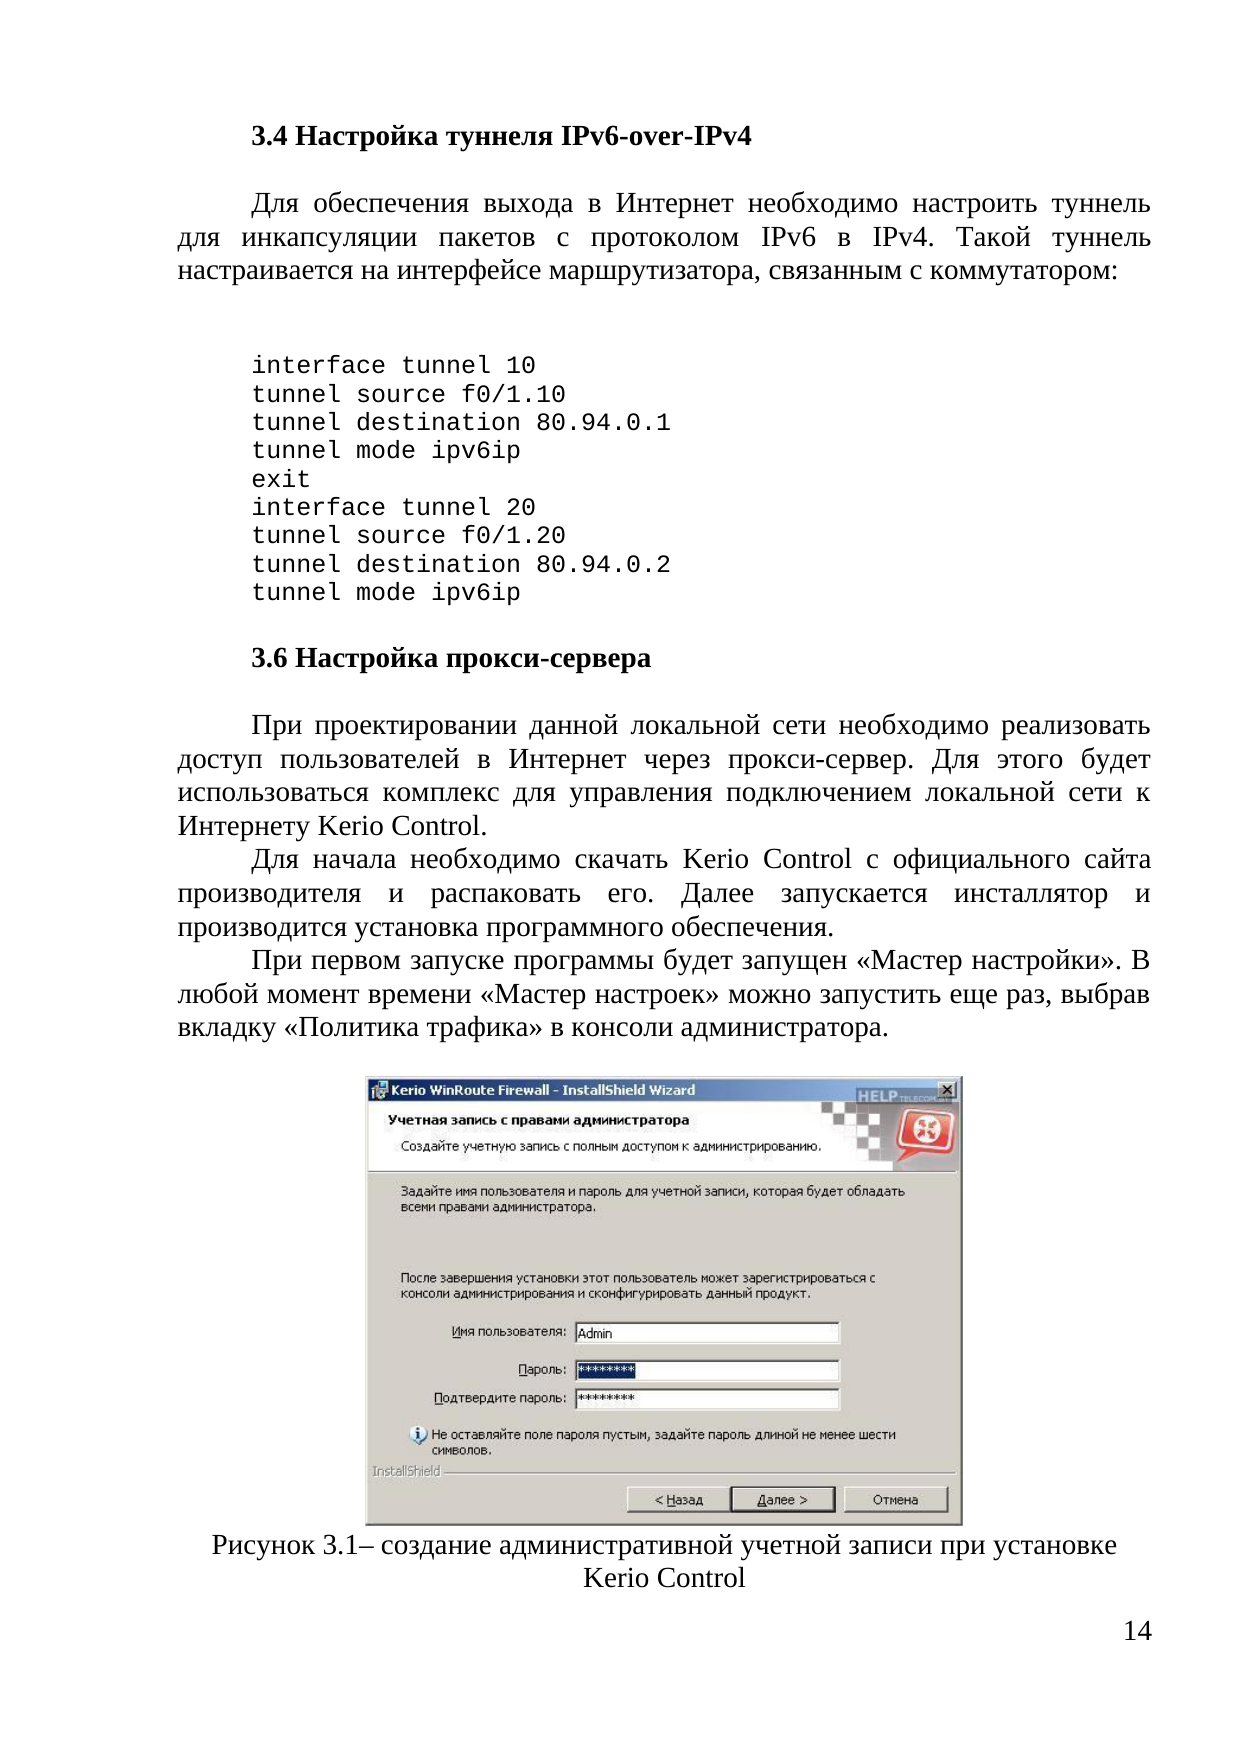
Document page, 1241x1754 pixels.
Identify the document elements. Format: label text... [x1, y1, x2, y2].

text При первом запуске программы будет запущен «Мастер настройки». В любой момент времени «Мастер настроек» можно запустить еще раз, выбрав вкладку «Политика трафика» в консоли администратора. [177, 942, 1152, 1043]
text exit [177, 466, 1152, 494]
text При проектировании данной локальной сети необходимо реализовать доступ пользователей в Интернет через прокси-сервер. Для этого будет использоваться комплекс для управления подключением локальной сети к Интернету Kerio Control. [177, 707, 1152, 842]
text interface tunnel 20 [177, 494, 1152, 523]
text Рисунок 3.1– создание административной учетной записи при установке Kerio Control [177, 1527, 1152, 1594]
subtitle 3.6 Настройка прокси-сервера [177, 640, 1152, 674]
text interface tunnel 10 [177, 353, 1152, 381]
text Для обеспечения выхода в Интернет необходимо настроить туннель для инкапсуляции пакетов с протоколом IPv6 в IPv4. Такой туннель настраивается на интерфейсе маршрутизатора, связанным с коммутатором: [177, 185, 1152, 286]
picture [365, 1076, 964, 1527]
text tunnel mode ipv6ip [177, 438, 1152, 466]
text tunnel destination 80.94.0.1 [177, 409, 1152, 438]
text tunnel source f0/1.20 [177, 523, 1152, 551]
text tunnel destination 80.94.0.2 [177, 551, 1152, 579]
text Для начала необходимо скачать Kerio Control с официального сайта производителя и распаковать его. Далее запускается инсталлятор и производится установка программного обеспечения. [177, 842, 1152, 942]
subtitle 3.4 Настройка туннеля IPv6-over-IPv4 [177, 118, 1152, 152]
text tunnel mode ipv6ip [177, 579, 1152, 608]
text tunnel source f0/1.10 [177, 381, 1152, 409]
